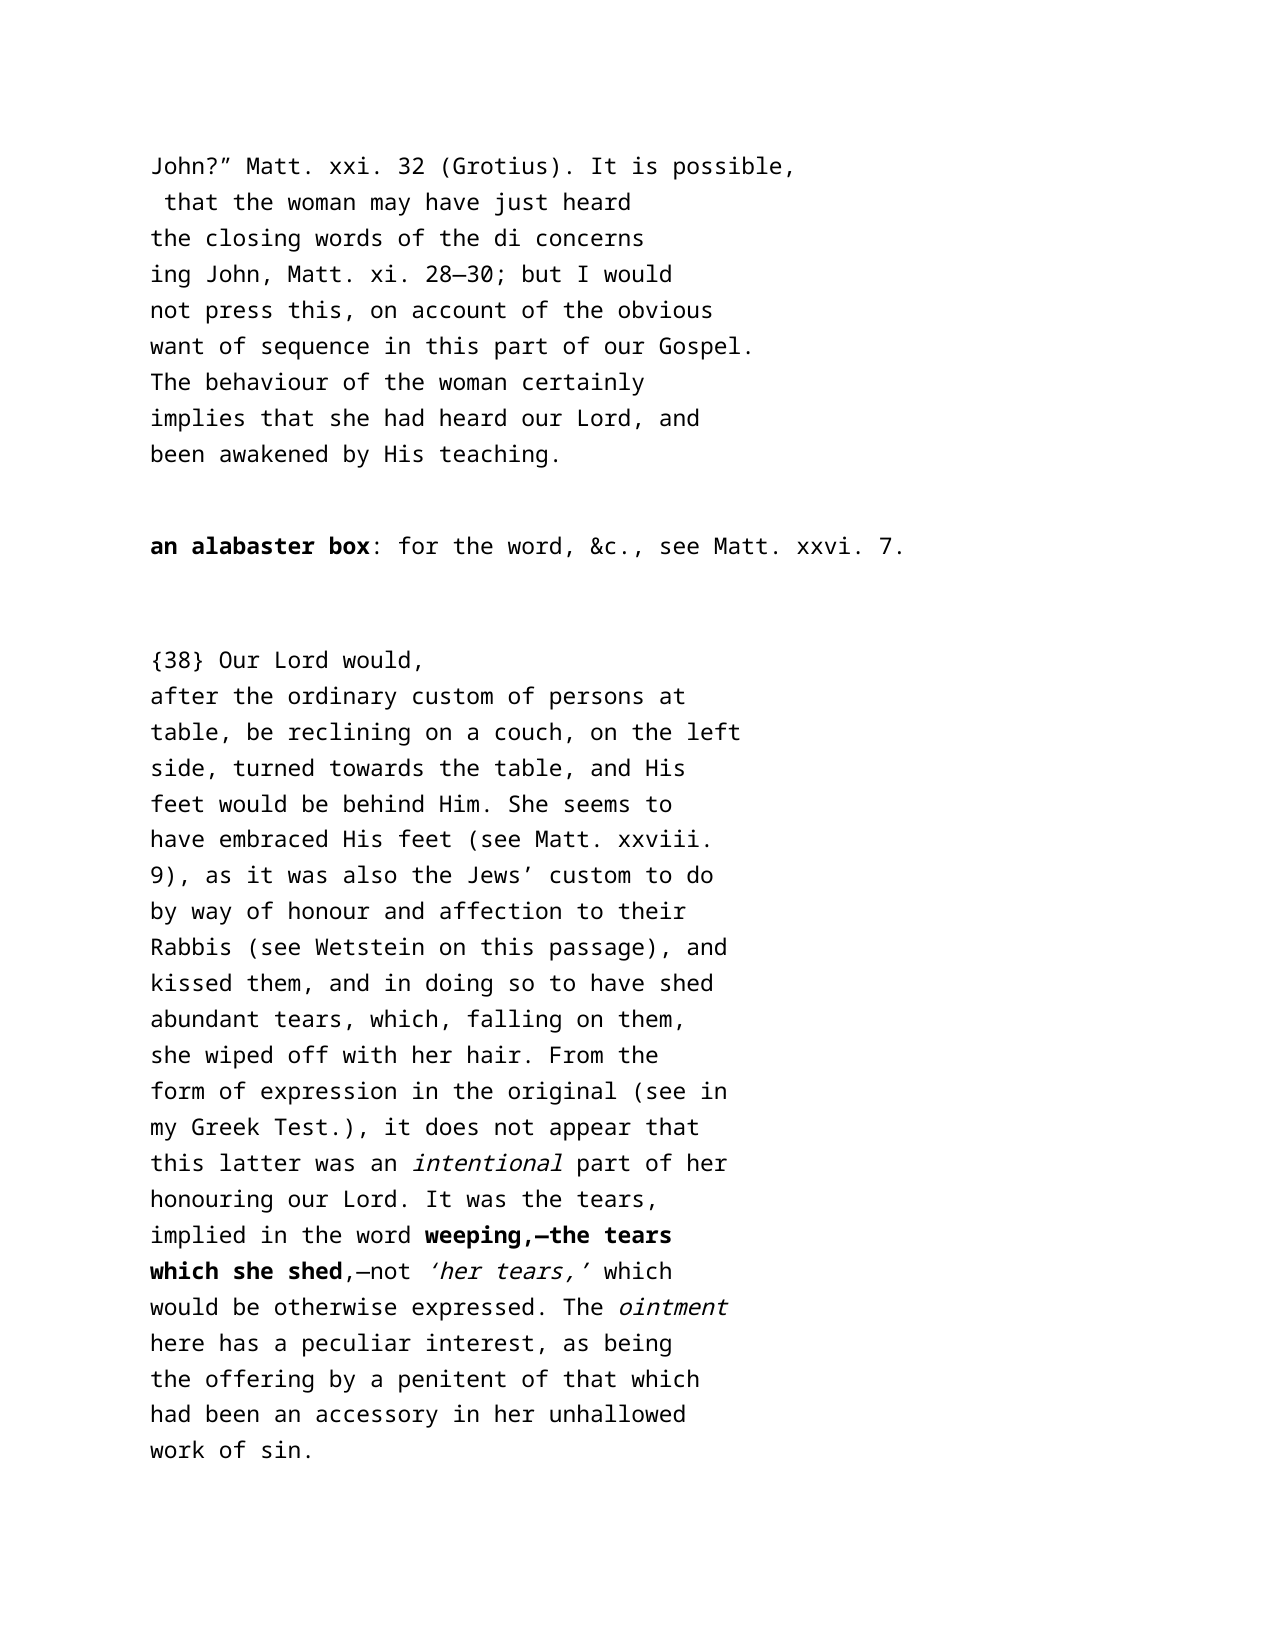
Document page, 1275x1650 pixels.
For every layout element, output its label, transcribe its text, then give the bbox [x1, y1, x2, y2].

text an alabaster box: for the word, &c., see Matt. xxvi. 7. [150, 494, 1125, 561]
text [150, 150, 1125, 469]
text {38} Our Lord would, after the ordinary custom of persons at table, be reclining on a couch, on the left side, turned towards the table, and His feet would be behind Him. She seems to have embraced His feet (see Matt. xxviii. 9), as it was also the Jews’ custom to do by way of honour and affection to their Rabbis (see Wetstein on this passage), and kissed them, and in doing so to have shed abundant tears, which, falling on them, she wiped off with her hair. From the form of expression in the original (see in my Greek Test.), it does not appear that this latter was an intentional part of her honouring our Lord. It was the tears, implied in the word weeping,—the tears which she shed,—not ‘her tears,’ which would be otherwise expressed. The ointment here has a peculiar interest, as being the offering by a penitent of that which had been an accessory in her unhallowed work of sin. [150, 644, 1125, 1466]
